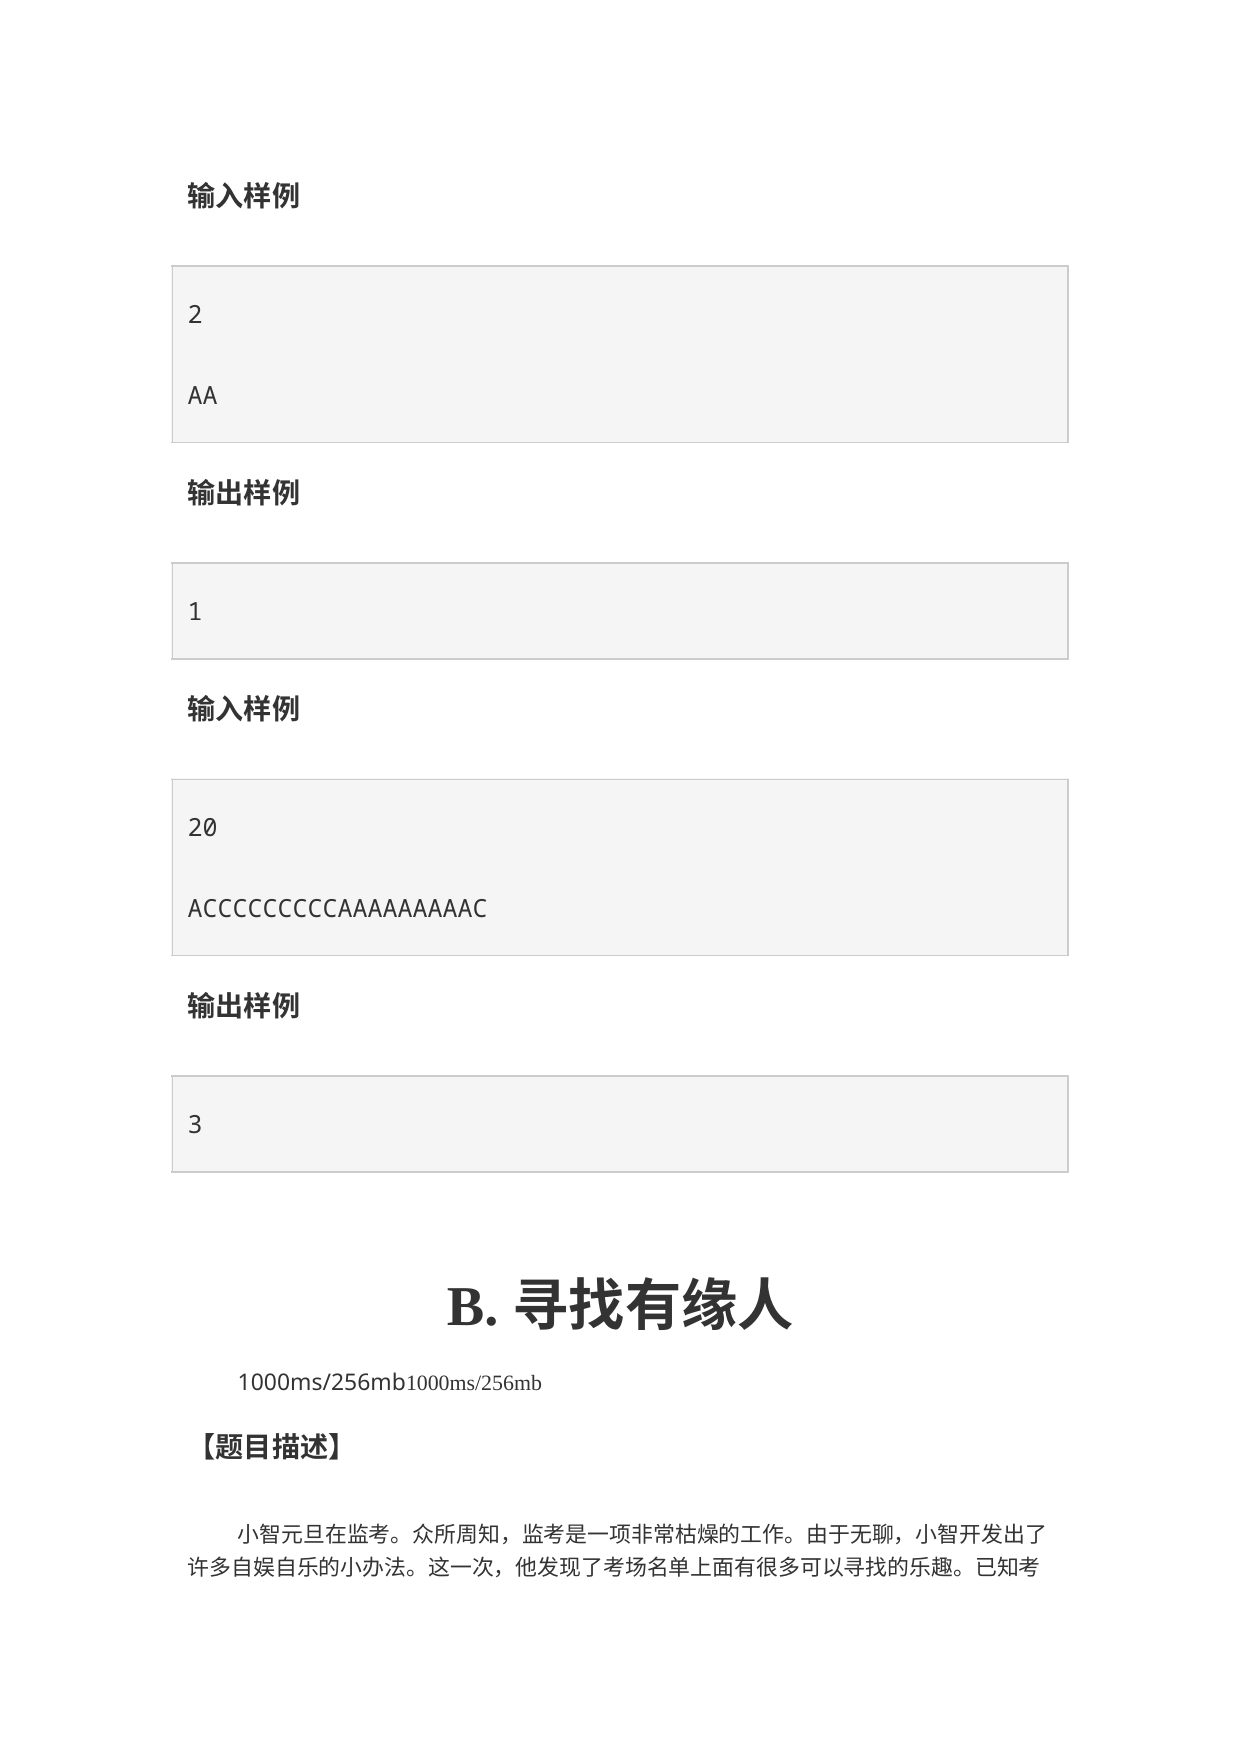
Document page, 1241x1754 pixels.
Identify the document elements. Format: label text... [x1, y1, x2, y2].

text 2 [173, 267, 1067, 346]
subtitle 输入样例 [187, 675, 1053, 740]
subtitle B. 寻找有缘人 [187, 1252, 1053, 1349]
text AA [173, 346, 1067, 442]
subtitle 输出样例 [187, 972, 1053, 1037]
subtitle 【题目描述】 [187, 1413, 1053, 1478]
text 1 [173, 564, 1067, 658]
subtitle 输出样例 [187, 459, 1053, 524]
text 3 [173, 1077, 1067, 1171]
text 1000ms/256mb1000ms/256mb [187, 1365, 1053, 1398]
text 20 [173, 780, 1067, 859]
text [187, 1517, 1053, 1582]
text ACCCCCCCCCAAAAAAAAAC [173, 859, 1067, 955]
subtitle 输入样例 [187, 162, 1053, 227]
